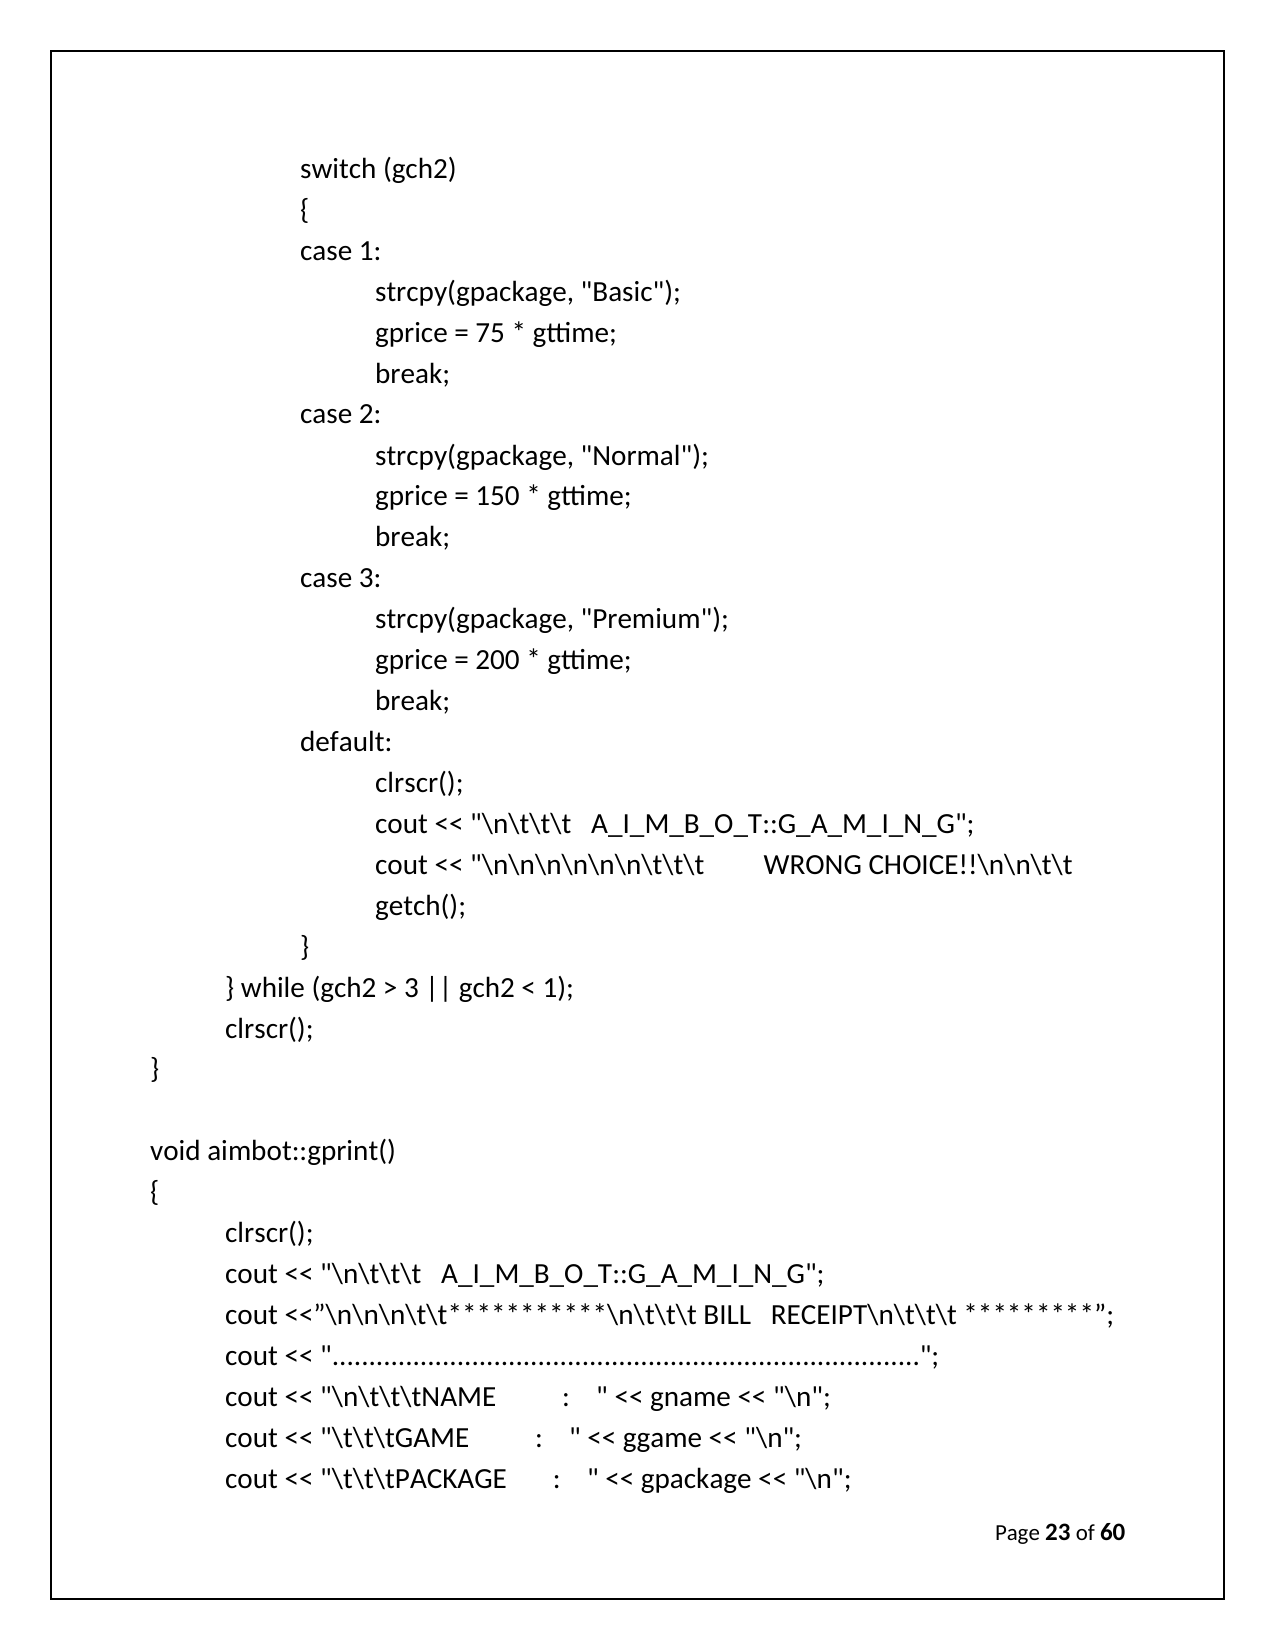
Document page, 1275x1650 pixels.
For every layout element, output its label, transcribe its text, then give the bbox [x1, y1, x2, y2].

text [150, 1337, 1125, 1373]
text cout << "\n\n\n\n\n\n\t\t\t WRONG CHOICE!!\n\n\t\t [150, 846, 1125, 882]
text } [150, 928, 1125, 963]
text case 3: [150, 559, 1125, 595]
text } while (gch2 > 3 || gch2 < 1); [150, 969, 1125, 1004]
text break; [150, 355, 1125, 390]
text case 1: [150, 232, 1125, 267]
text cout << "\n\t\t\tNAME : " << gname << "\n"; [150, 1378, 1125, 1414]
text { [150, 1173, 1125, 1209]
text clrscr(); [150, 1010, 1125, 1045]
text } [150, 1051, 1125, 1086]
text { [150, 191, 1125, 227]
text cout <<”\n\n\n\t\t***********\n\t\t\t BILL RECEIPT\n\t\t\t *********”; [150, 1296, 1125, 1332]
text gprice = 200 * gttime; [150, 641, 1125, 677]
text getch(); [150, 887, 1125, 922]
text break; [150, 518, 1125, 554]
text strcpy(gpackage, "Premium"); [150, 600, 1125, 636]
text cout << "\t\t\tPACKAGE : " << gpackage << "\n"; [150, 1460, 1125, 1496]
text strcpy(gpackage, "Basic"); [150, 273, 1125, 308]
text gprice = 75 * gttime; [150, 314, 1125, 349]
text switch (gch2) [150, 150, 1125, 186]
text break; [150, 682, 1125, 718]
text strcpy(gpackage, "Normal"); [150, 437, 1125, 472]
text cout << "\n\t\t\t A_I_M_B_O_T::G_A_M_I_N_G"; [150, 805, 1125, 841]
text case 2: [150, 396, 1125, 431]
text void aimbot::gprint() [150, 1132, 1125, 1168]
text default: [150, 723, 1125, 759]
text clrscr(); [150, 764, 1125, 800]
text cout << "\t\t\tGAME : " << ggame << "\n"; [150, 1419, 1125, 1455]
text gprice = 150 * gttime; [150, 477, 1125, 513]
text cout << "\n\t\t\t A_I_M_B_O_T::G_A_M_I_N_G"; [150, 1255, 1125, 1291]
text clrscr(); [150, 1214, 1125, 1250]
